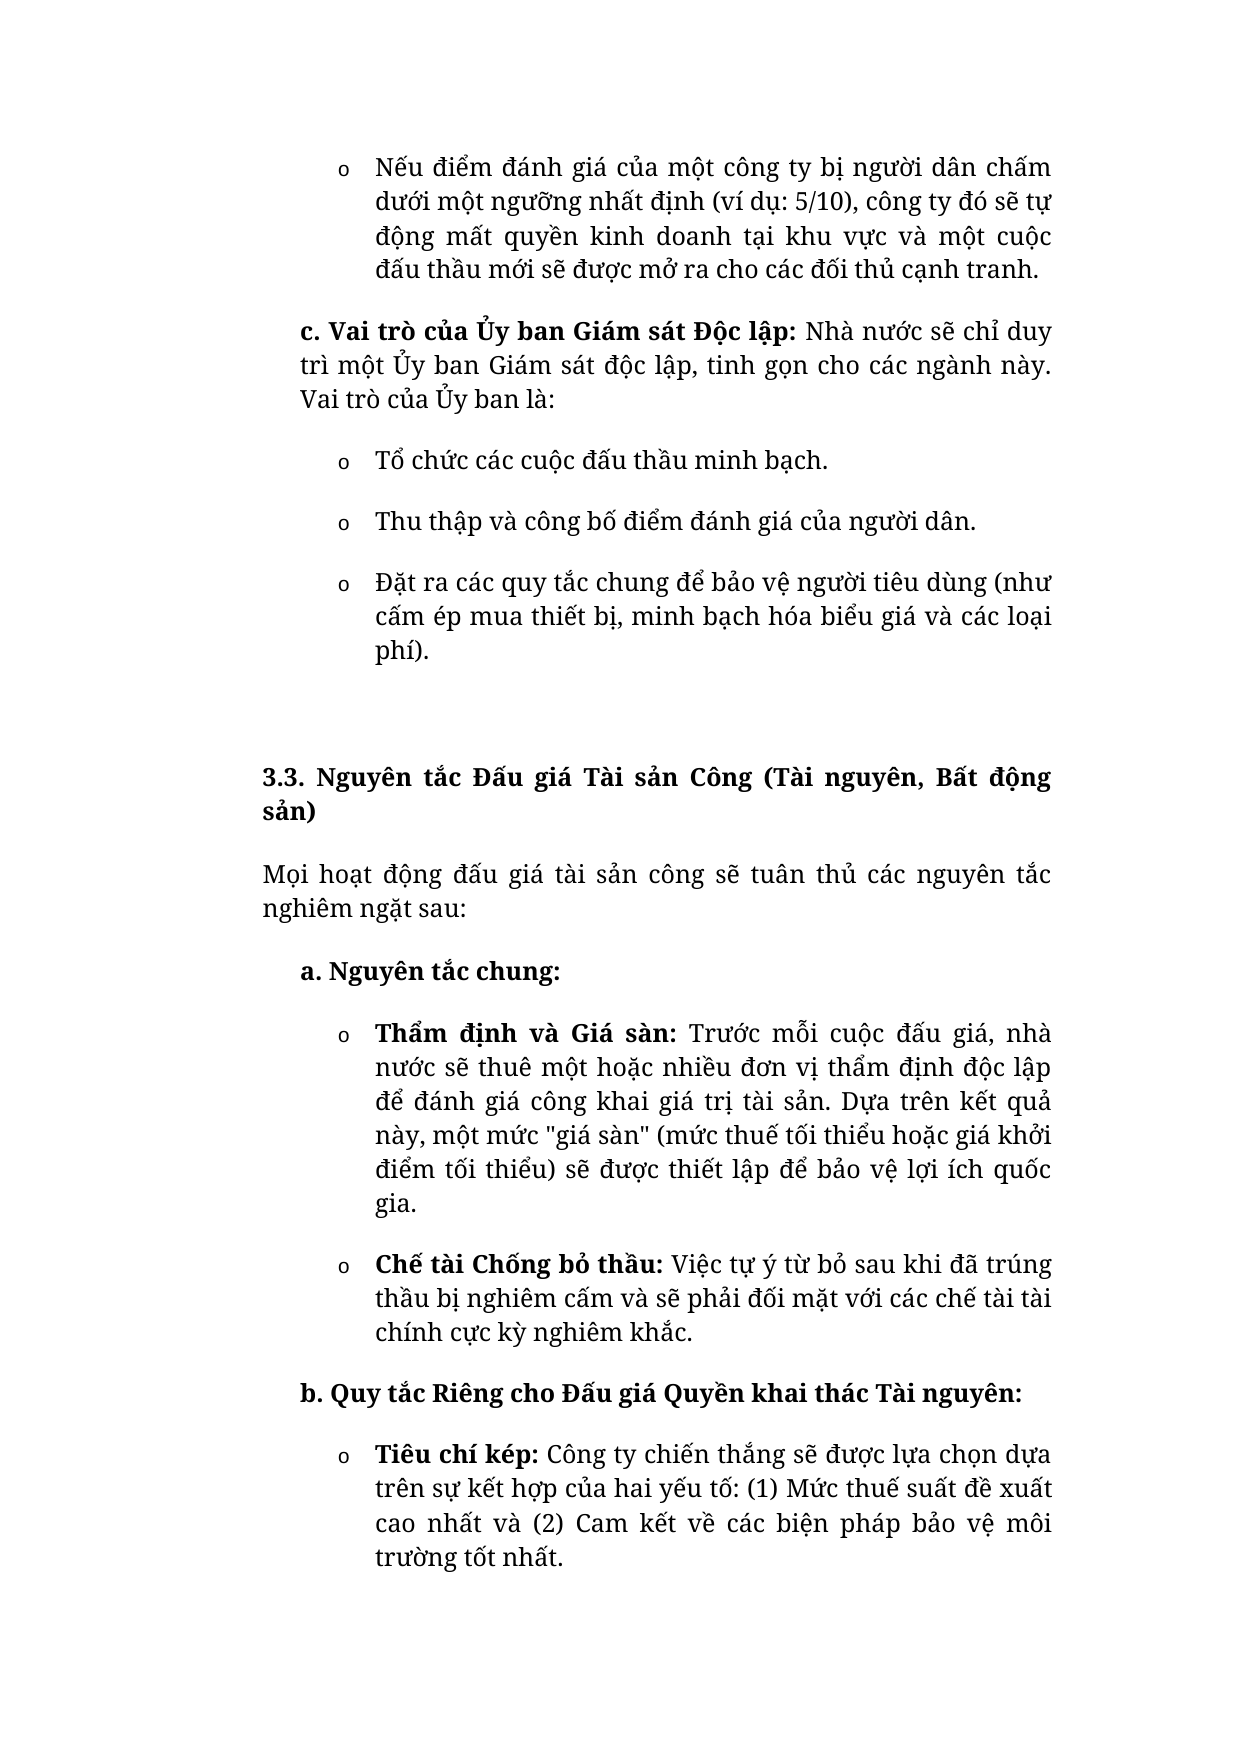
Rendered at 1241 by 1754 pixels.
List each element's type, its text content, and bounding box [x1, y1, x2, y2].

list Đặt ra các quy tắc chung để bảo vệ người tiêu dùng (như cấm ép mua thiết bị, minh bạch hóa biểu giá và các loại phí). [337, 565, 1053, 667]
list Tiêu chí kép: Công ty chiến thắng sẽ được lựa chọn dựa trên sự kết hợp của hai yếu tố: (1) Mức thuế suất đề xuất cao nhất và (2) Cam kết về các biện pháp bảo vệ môi trường tốt nhất. [337, 1437, 1053, 1573]
list Thu thập và công bố điểm đánh giá của người dân. [337, 504, 1053, 538]
text Mọi hoạt động đấu giá tài sản công sẽ tuân thủ các nguyên tắc nghiêm ngặt sau: [262, 857, 1053, 925]
text c. Vai trò của Ủy ban Giám sát Độc lập: Nhà nước sẽ chỉ duy trì một Ủy ban Giám sát độc lập, tinh gọn cho các ngành này. Vai trò của Ủy ban là: [300, 313, 1053, 416]
list Thẩm định và Giá sàn: Trước mỗi cuộc đấu giá, nhà nước sẽ thuê một hoặc nhiều đơn vị thẩm định độc lập để đánh giá công khai giá trị tài sản. Dựa trên kết quả này, một mức "giá sàn" (mức thuế tối thiểu hoặc giá khởi điểm tối thiểu) sẽ được thiết lập để bảo vệ lợi ích quốc gia. [337, 1015, 1053, 1219]
list Chế tài Chống bỏ thầu: Việc tự ý từ bỏ sau khi đã trúng thầu bị nghiêm cấm và sẽ phải đối mặt với các chế tài tài chính cực kỳ nghiêm khắc. [337, 1247, 1053, 1349]
text 3.3. Nguyên tắc Đấu giá Tài sản Công (Tài nguyên, Bất động sản) [262, 759, 1053, 828]
text a. Nguyên tắc chung: [300, 954, 1053, 988]
list Nếu điểm đánh giá của một công ty bị người dân chấm dưới một ngưỡng nhất định (ví dụ: 5/10), công ty đó sẽ tự động mất quyền kinh doanh tại khu vực và một cuộc đấu thầu mới sẽ được mở ra cho các đối thủ cạnh tranh. [337, 150, 1053, 286]
text b. Quy tắc Riêng cho Đấu giá Quyền khai thác Tài nguyên: [300, 1376, 1053, 1410]
list Tổ chức các cuộc đấu thầu minh bạch. [337, 443, 1053, 477]
